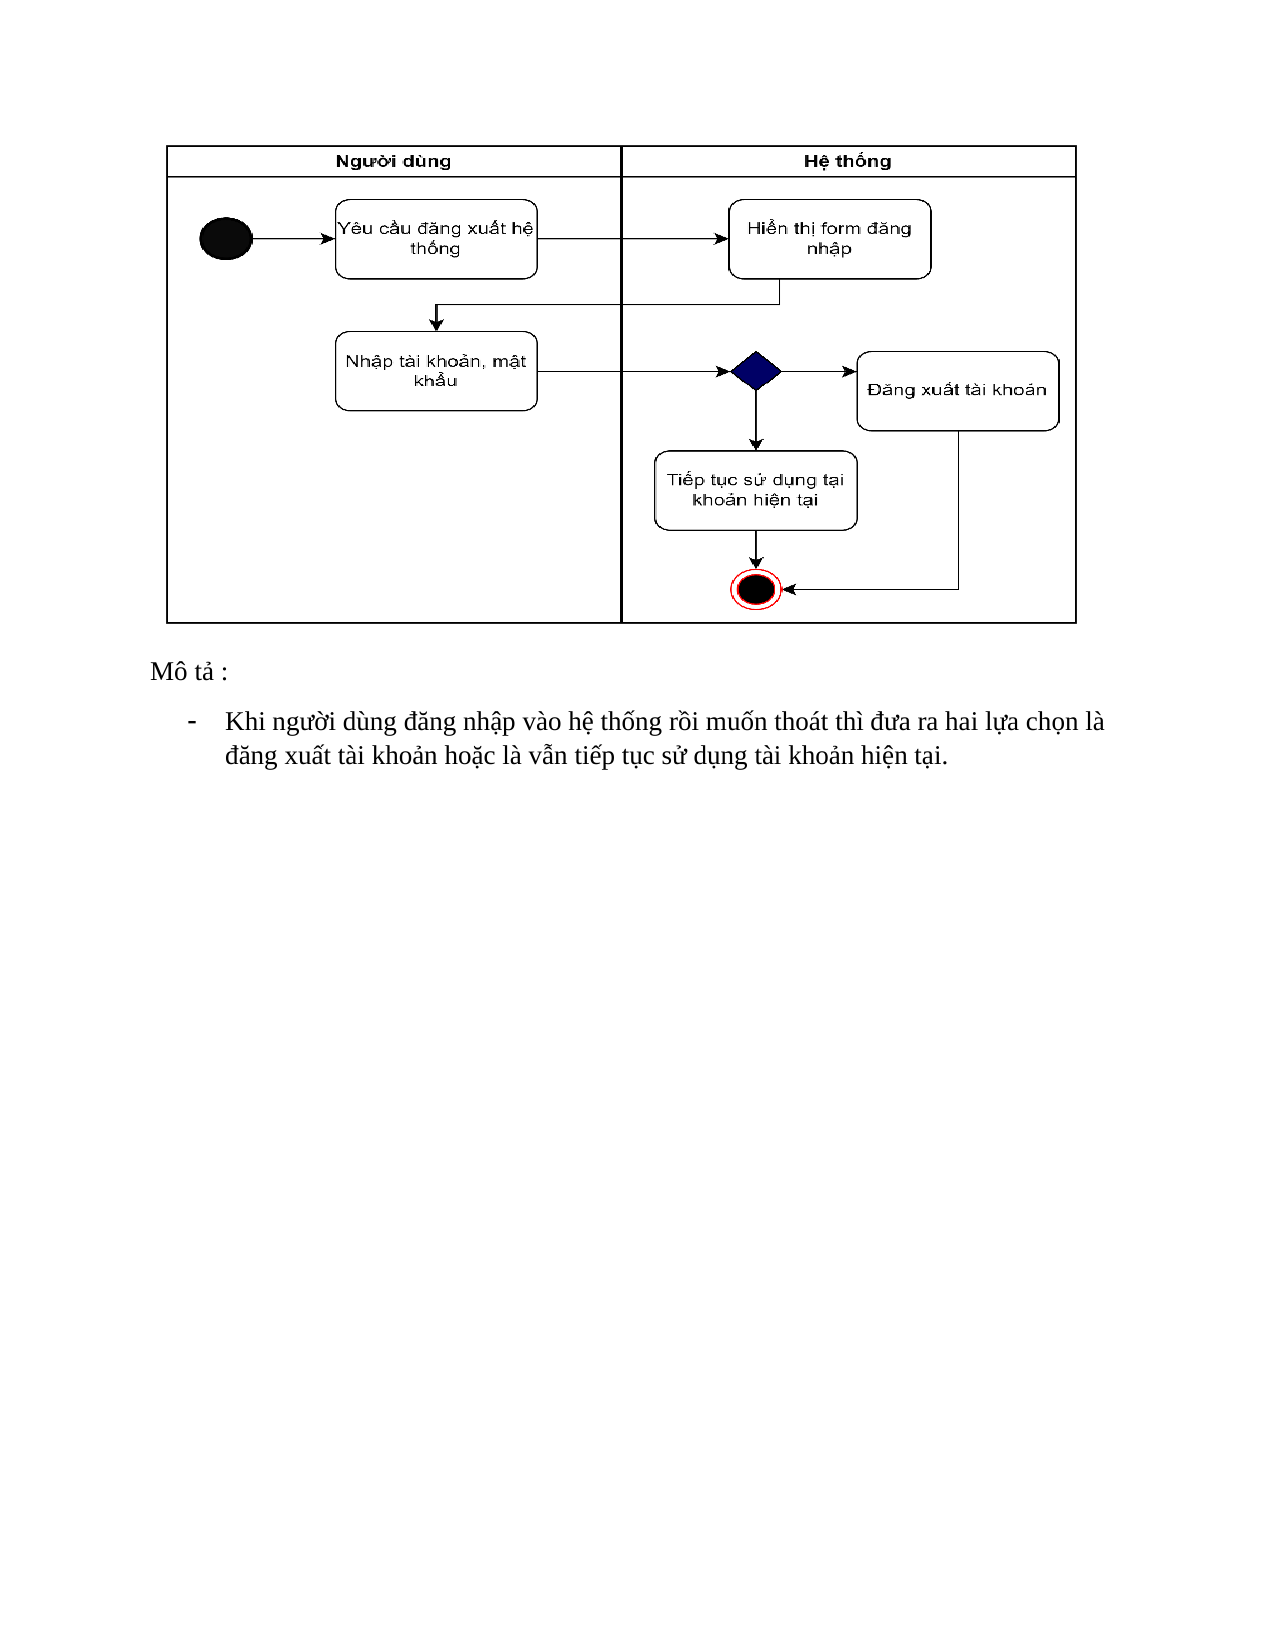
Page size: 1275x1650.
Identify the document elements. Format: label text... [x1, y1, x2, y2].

list Khi người dùng đăng nhập vào hệ thống rồi muốn thoát thì đưa ra hai lựa chọn là đăng xuất tài khoản hoặc là vẫn tiếp tục sử dụng tài khoản hiện tại. [187, 705, 1125, 770]
text Mô tả : [150, 655, 1125, 686]
picture [150, 132, 1094, 636]
